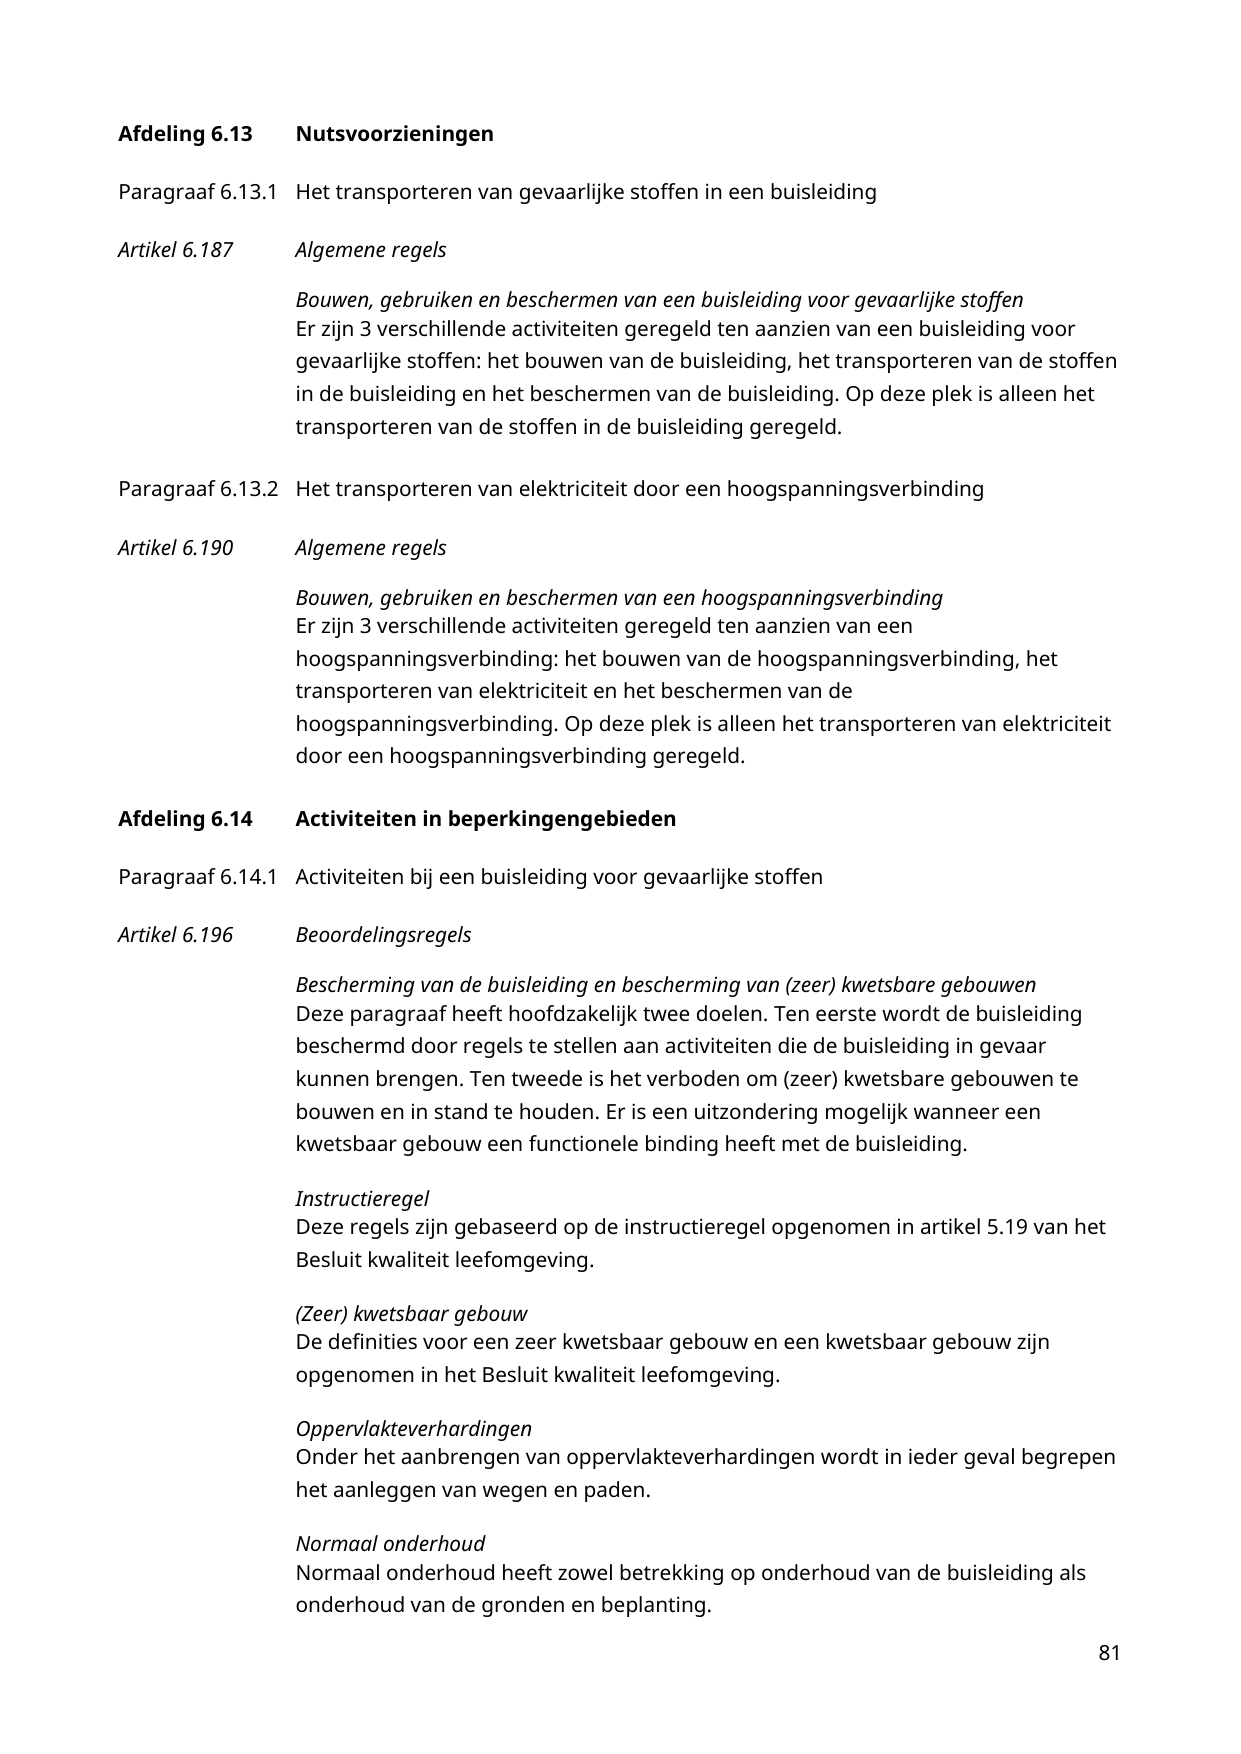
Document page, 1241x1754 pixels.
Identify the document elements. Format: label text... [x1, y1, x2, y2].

text Instructieregel [295, 1183, 1122, 1212]
text Deze regels zijn gebaseerd op de instructieregel opgenomen in artikel 5.19 van het Besluit kwaliteit leefomgeving. [295, 1212, 1122, 1273]
text Normaal onderhoud [295, 1528, 1122, 1558]
text (Zeer) kwetsbaar gebouw [295, 1298, 1122, 1327]
text Bescherming van de buisleiding en bescherming van (zeer) kwetsbare gebouwen [295, 970, 1122, 999]
text Artikel 6.187 Algemene regels [118, 235, 1122, 264]
text Paragraaf 6.14.1 Activiteiten bij een buisleiding voor gevaarlijke stoffen [118, 862, 1122, 891]
text De definities voor een zeer kwetsbaar gebouw en een kwetsbaar gebouw zijn opgenomen in het Besluit kwaliteit leefomgeving. [295, 1327, 1122, 1388]
text Paragraaf 6.13.2 Het transporteren van elektriciteit door een hoogspanningsverbinding [118, 473, 1122, 503]
text Artikel 6.190 Algemene regels [118, 532, 1122, 561]
text Afdeling 6.14 Activiteiten in beperkingengebieden [118, 803, 1122, 832]
text Artikel 6.196 Beoordelingsregels [118, 920, 1122, 949]
text Afdeling 6.13 Nutsvoorzieningen [118, 118, 1122, 147]
text Bouwen, gebruiken en beschermen van een buisleiding voor gevaarlijke stoffen [295, 285, 1122, 314]
text Onder het aanbrengen van oppervlakteverhardingen wordt in ieder geval begrepen het aanleggen van wegen en paden. [295, 1442, 1122, 1503]
text Er zijn 3 verschillende activiteiten geregeld ten aanzien van een buisleiding voor gevaarlijke stoffen: het bouwen van de buisleiding, het transporteren van de stoffen in de buisleiding en het beschermen van de buisleiding. Op deze plek is alleen het transporteren van de stoffen in de buisleiding geregeld. [295, 314, 1122, 440]
text Deze paragraaf heeft hoofdzakelijk twee doelen. Ten eerste wordt de buisleiding beschermd door regels te stellen aan activiteiten die de buisleiding in gevaar kunnen brengen. Ten tweede is het verboden om (zeer) kwetsbare gebouwen te bouwen en in stand te houden. Er is een uitzondering mogelijk wanneer een kwetsbaar gebouw een functionele binding heeft met de buisleiding. [295, 999, 1122, 1158]
text Oppervlakteverhardingen [295, 1413, 1122, 1442]
text Normaal onderhoud heeft zowel betrekking op onderhoud van de buisleiding als onderhoud van de gronden en beplanting. [295, 1558, 1122, 1619]
text Er zijn 3 verschillende activiteiten geregeld ten aanzien van een hoogspanningsverbinding: het bouwen van de hoogspanningsverbinding, het transporteren van elektriciteit en het beschermen van de hoogspanningsverbinding. Op deze plek is alleen het transporteren van elektriciteit door een hoogspanningsverbinding geregeld. [295, 611, 1122, 770]
text Paragraaf 6.13.1 Het transporteren van gevaarlijke stoffen in een buisleiding [118, 176, 1122, 206]
text Bouwen, gebruiken en beschermen van een hoogspanningsverbinding [295, 582, 1122, 611]
